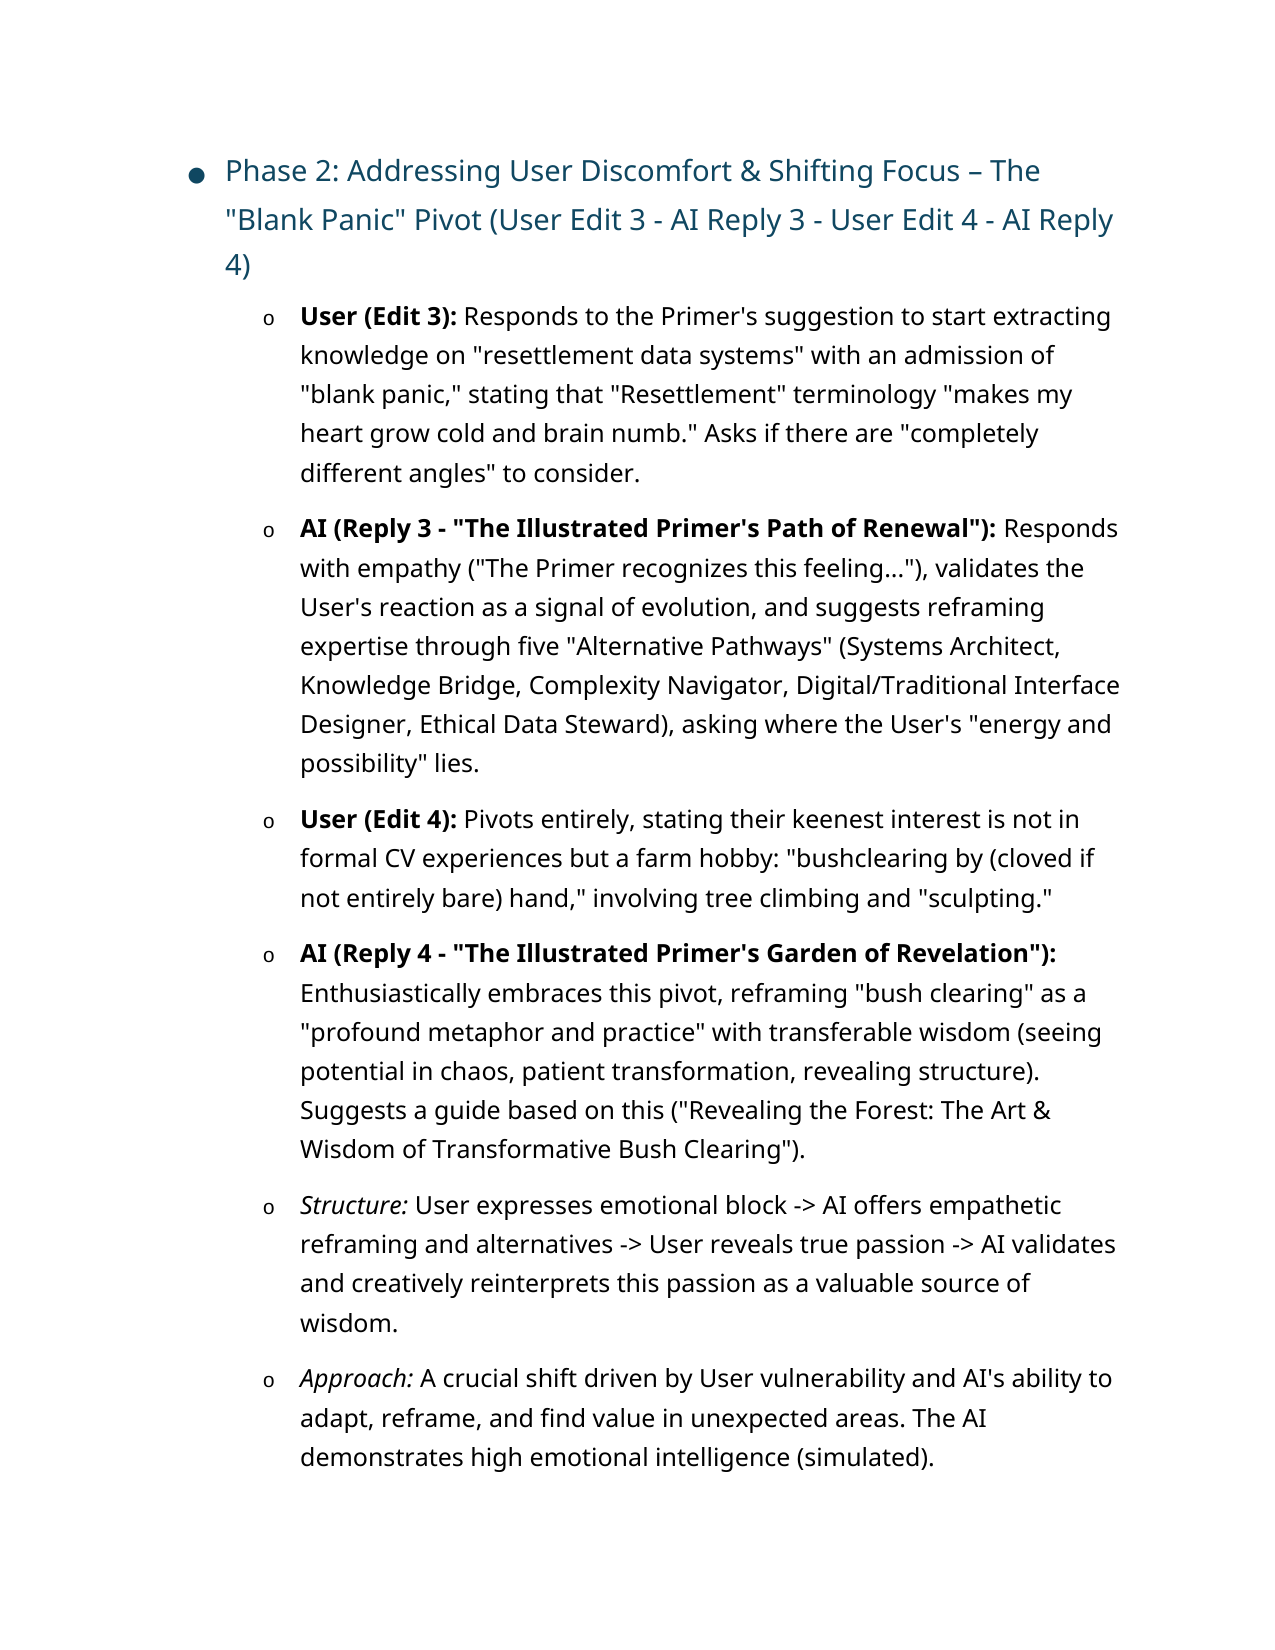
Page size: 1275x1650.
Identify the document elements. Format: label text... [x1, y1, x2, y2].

list AI (Reply 3 - "The Illustrated Primer's Path of Renewal"): Responds with empathy ("The Primer recognizes this feeling..."), validates the User's reaction as a signal of evolution, and suggests reframing expertise through five "Alternative Pathways" (Systems Architect, Knowledge Bridge, Complexity Navigator, Digital/Traditional Interface Designer, Ethical Data Steward), asking where the User's "energy and possibility" lies. [262, 511, 1125, 780]
list Structure: User expresses emotional block -> AI offers empathetic reframing and alternatives -> User reveals true passion -> AI validates and creatively reinterprets this passion as a valuable source of wisdom. [262, 1188, 1125, 1339]
list AI (Reply 4 - "The Illustrated Primer's Garden of Revelation"): Enthusiastically embraces this pivot, reframing "bush clearing" as a "profound metaphor and practice" with transferable wisdom (seeing potential in chaos, patient transformation, revealing structure). Suggests a guide based on this ("Revealing the Forest: The Art & Wisdom of Transformative Bush Clearing"). [262, 936, 1125, 1166]
list User (Edit 3): Responds to the Primer's suggestion to start extracting knowledge on "resettlement data systems" with an admission of "blank panic," stating that "Resettlement" terminology "makes my heart grow cold and brain numb." Asks if there are "completely different angles" to consider. [262, 298, 1125, 489]
list Approach: A crucial shift driven by User vulnerability and AI's ability to adapt, reframe, and find value in unexpected areas. The AI demonstrates high emotional intelligence (simulated). [262, 1361, 1125, 1473]
subtitle Phase 2: Addressing User Discomfort & Shifting Focus – The "Blank Panic" Pivot (User Edit 3 - AI Reply 3 - User Edit 4 - AI Reply 4) [187, 150, 1125, 284]
list User (Edit 4): Pivots entirely, stating their keenest interest is not in formal CV experiences but a farm hobby: "bushclearing by (cloved if not entirely bare) hand," involving tree climbing and "sculpting." [262, 802, 1125, 914]
